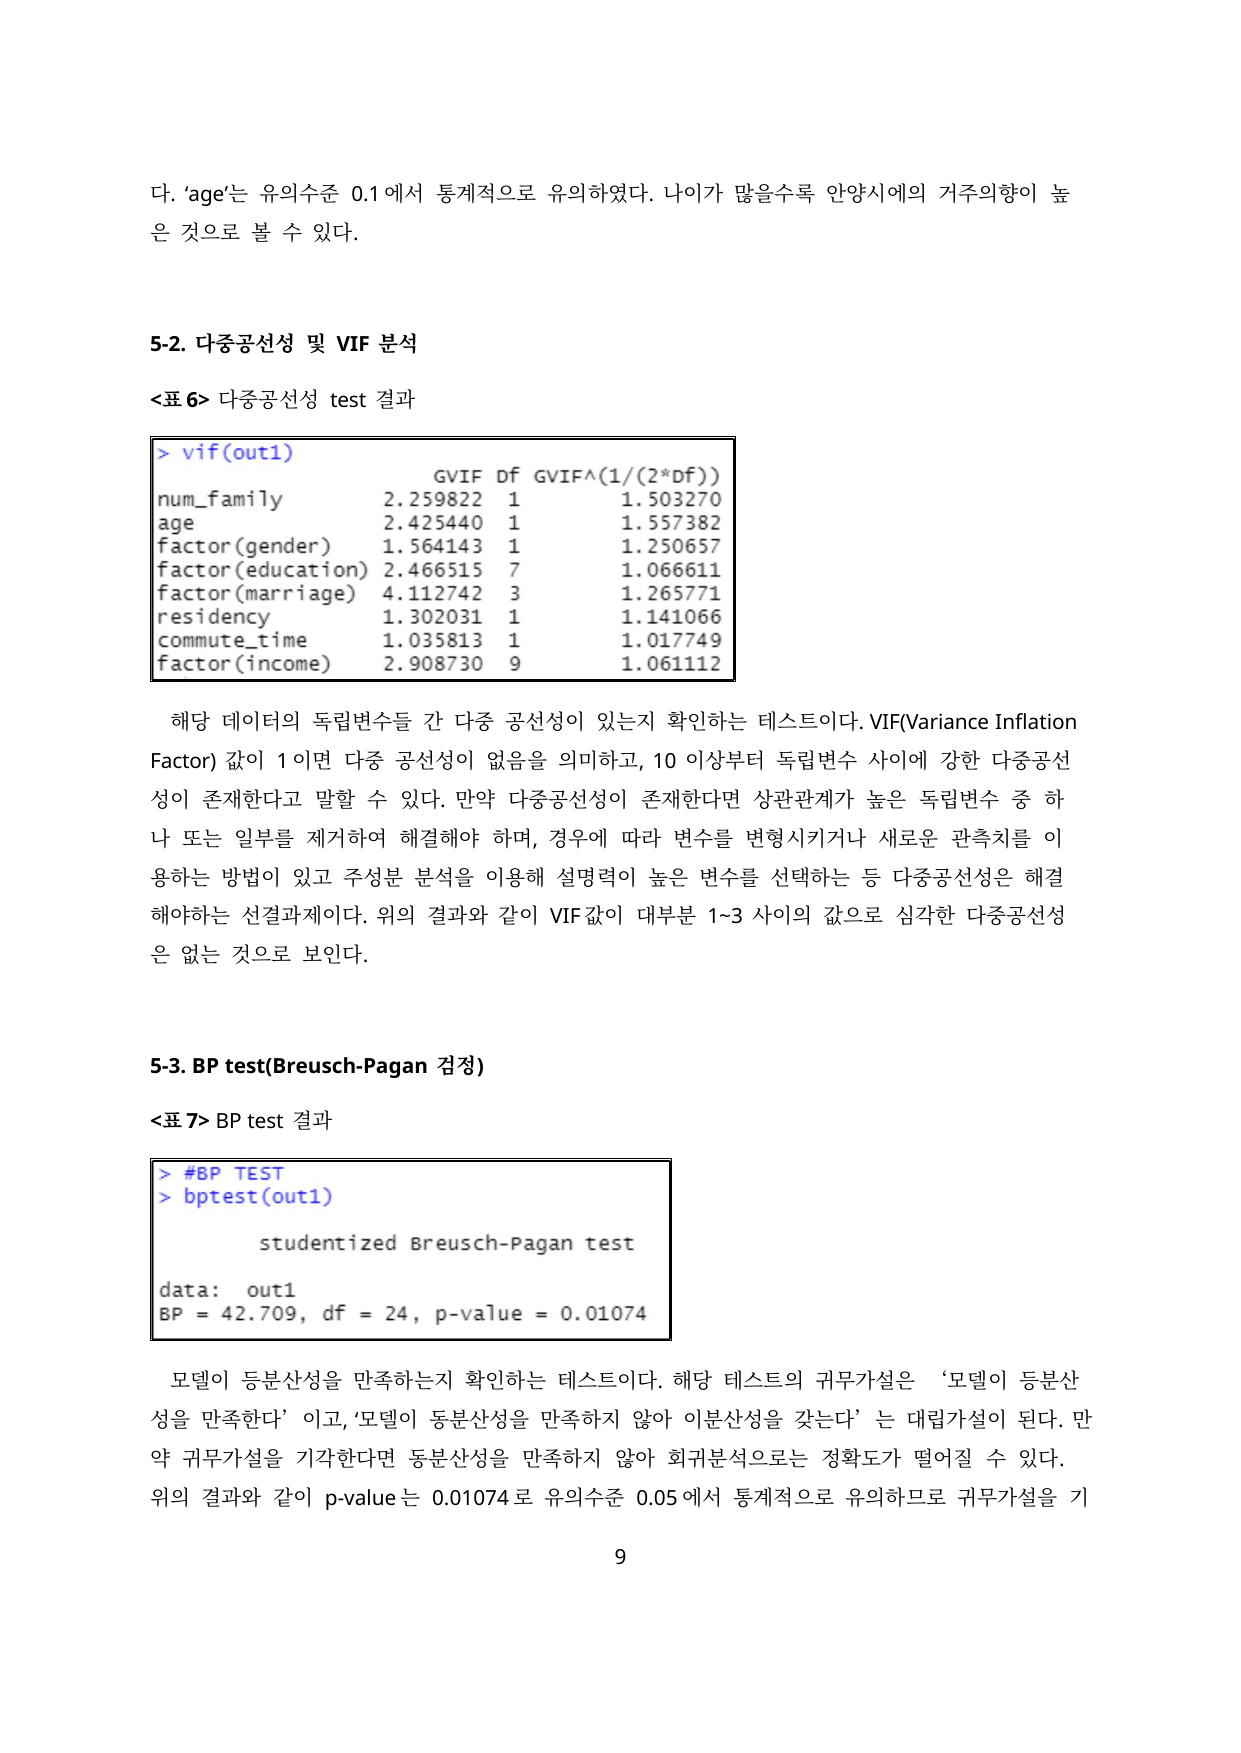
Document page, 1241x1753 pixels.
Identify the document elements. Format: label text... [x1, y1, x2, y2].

picture [151, 437, 735, 681]
text 은 없는 것으로 보인다. [150, 940, 1115, 968]
text 해당 데이터의 독립변수들 간 다중 공선성이 있는지 확인하는 테스트이다. VIF(Variance Inflation [170, 707, 1115, 735]
text Factor) 값이 1이면 다중 공선성이 없음을 의미하고, 10 이상부터 독립변수 사이에 강한 다중공선 [150, 746, 1115, 774]
text 5-3. BP test(Breusch-Pagan 검정) [150, 1051, 505, 1079]
text 약 귀무가설을 기각한다면 동분산성을 만족하지 않아 회귀분석으로는 정확도가 떨어질 수 있다. [150, 1444, 1115, 1472]
text 5-2. 다중공선성 및 VIF 분석 [150, 329, 453, 357]
text 성을 만족한다’이고, ‘모델이 동분산성을 만족하지 않아 이분산성을 갖는다’는 대립가설이 된다. 만 [150, 1406, 1115, 1433]
text 모델이 등분산성을 만족하는지 확인하는 테스트이다. 해당 테스트의 귀무가설은 ‘모델이 등분산 [170, 1367, 1115, 1394]
text 은 것으로 볼 수 있다. [150, 218, 1115, 246]
text 나 또는 일부를 제거하여 해결해야 하며, 경우에 따라 변수를 변형시키거나 새로운 관측치를 이 [150, 824, 1115, 851]
text 성이 존재한다고 말할 수 있다. 만약 다중공선성이 존재한다면 상관관계가 높은 독립변수 중 하 [150, 785, 1115, 813]
text <표7> BP test 결과 [150, 1107, 505, 1134]
text 위의 결과와 같이 p-value는 0.01074로 유의수준 0.05에서 통계적으로 유의하므로 귀무가설을 기 [150, 1483, 1115, 1511]
text 용하는 방법이 있고 주성분 분석을 이용해 설명력이 높은 변수를 선택하는 등 다중공선성은 해결 [150, 863, 1115, 890]
text 다. ‘age’는 유의수준 0.1에서 통계적으로 유의하였다. 나이가 많을수록 안양시에의 거주의향이 높 [150, 180, 1115, 207]
text 9 [614, 1542, 651, 1569]
text 해야하는 선결과제이다. 위의 결과와 같이 VIF값이 대부분 1~3 사이의 값으로 심각한 다중공선성 [150, 902, 1115, 929]
picture [151, 1159, 671, 1340]
text <표6> 다중공선성 test 결과 [150, 385, 453, 413]
